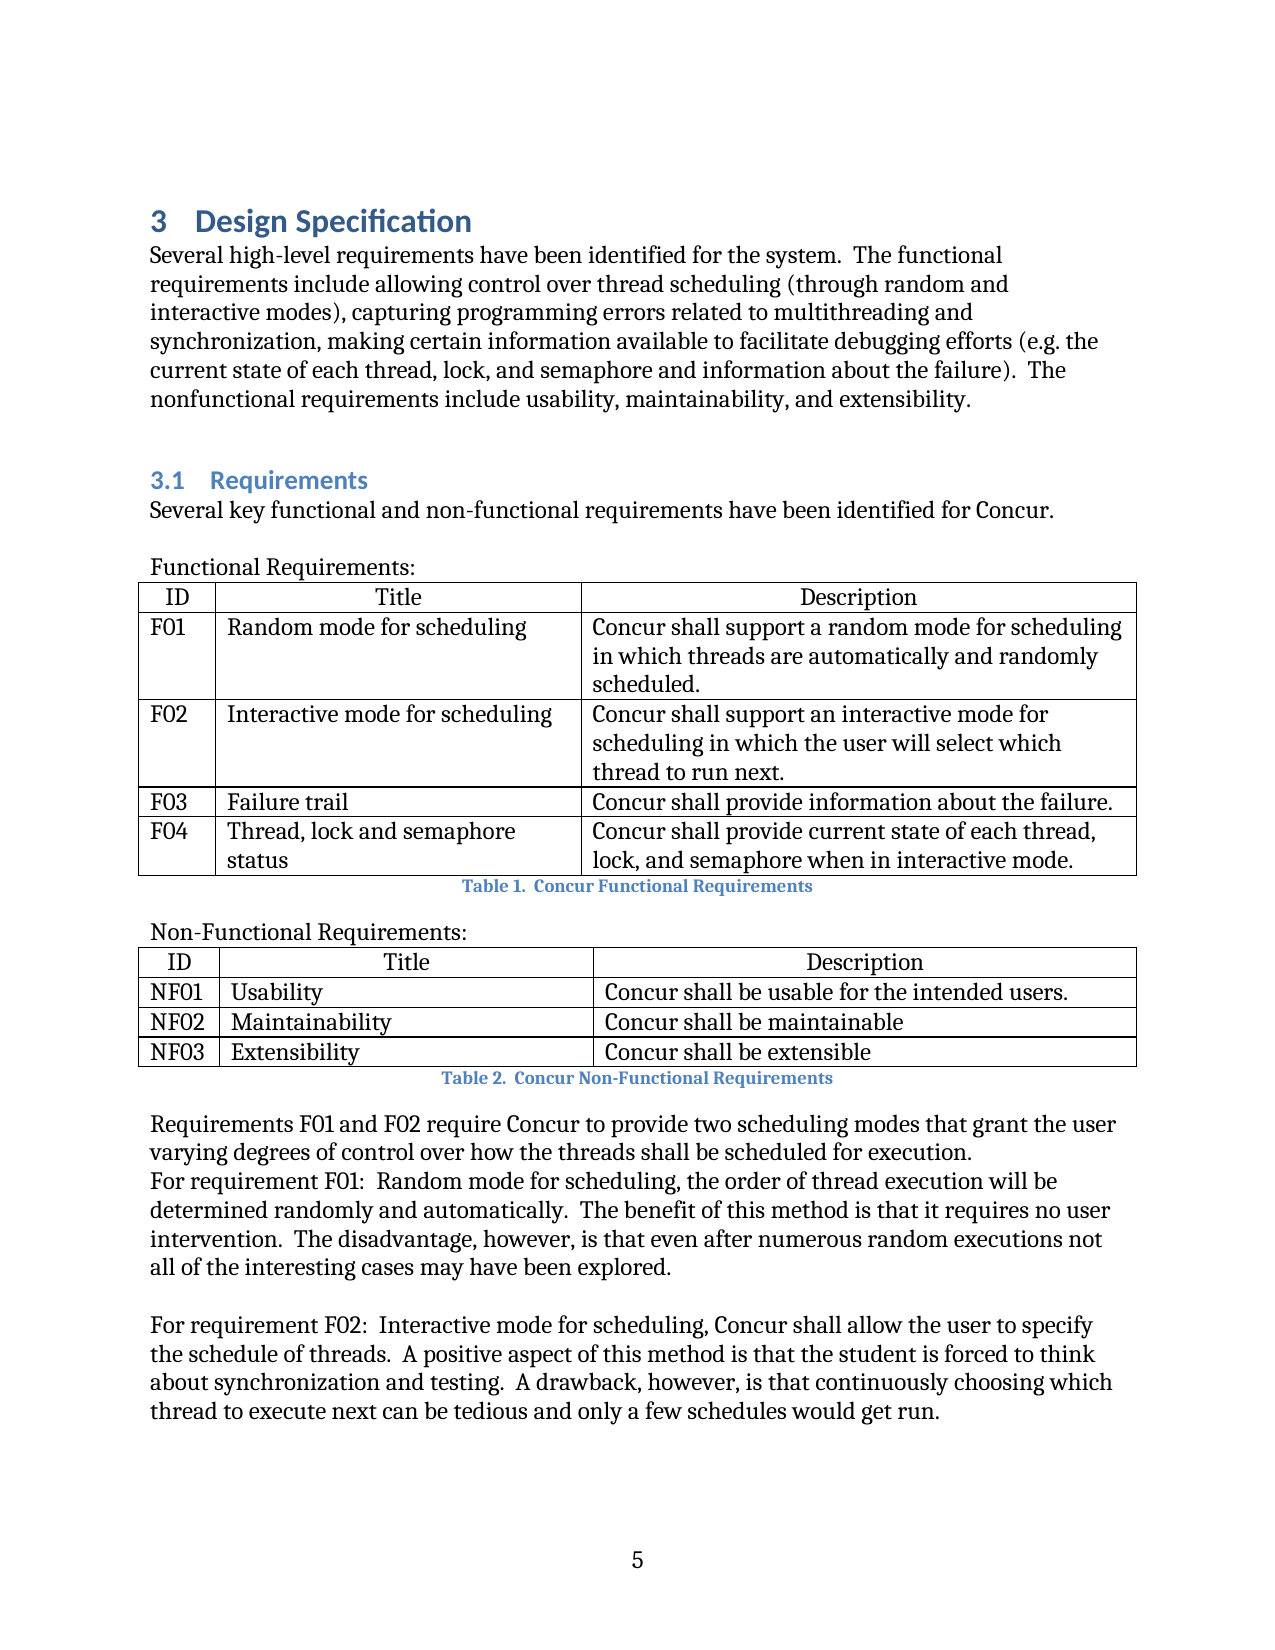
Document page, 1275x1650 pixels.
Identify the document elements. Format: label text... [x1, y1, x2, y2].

table_cell Concur shall support an interactive mode for scheduling in which the user will select which thread to run next. [582, 700, 1136, 786]
text Non-Functional Requirements: [150, 918, 1125, 947]
table_cell F02 [139, 700, 215, 786]
table_cell Interactive mode for scheduling [216, 700, 581, 786]
table_cell Thread, lock and semaphore status [216, 817, 581, 875]
table_cell Concur shall provide current state of each thread, lock, and semaphore when in interactive mode. [582, 817, 1136, 875]
table_cell Concur shall support a random mode for scheduling in which threads are automatically and randomly scheduled. [582, 613, 1136, 699]
text For requirement F02: Interactive mode for scheduling, Concur shall allow the user to specify the schedule of threads. A positive aspect of this method is that the student is forced to think about synchronization and testing. A drawback, however, is that continuously choosing which thread to execute next can be tedious and only a few schedules would get run. [150, 1311, 1125, 1426]
table_cell F04 [139, 817, 215, 875]
table_header Title [216, 583, 581, 612]
table_cell Concur shall be usable for the intended users. [594, 978, 1136, 1007]
table_cell Concur shall be maintainable [594, 1008, 1136, 1036]
table_header ID [139, 583, 215, 612]
table_cell NF01 [139, 978, 219, 1007]
table_cell NF02 [139, 1008, 219, 1036]
table_cell F01 [139, 613, 215, 699]
table_header Description [582, 583, 1136, 612]
table_cell Failure trail [216, 788, 581, 816]
text For requirement F01: Random mode for scheduling, the order of thread execution will be determined randomly and automatically. The benefit of this method is that it requires no user intervention. The disadvantage, however, is that even after numerous random executions not all of the interesting cases may have been explored. [150, 1167, 1125, 1282]
table_cell Random mode for scheduling [216, 613, 581, 699]
text Requirements F01 and F02 require Concur to provide two scheduling modes that grant the user varying degrees of control over how the threads shall be scheduled for execution. [150, 1109, 1125, 1167]
table_header ID [139, 948, 219, 977]
table_cell F03 [139, 788, 215, 816]
text Several key functional and non-functional requirements have been identified for Concur. [150, 496, 1125, 524]
table_cell Concur shall be extensible [594, 1038, 1136, 1066]
table_header Title [220, 948, 593, 977]
text Functional Requirements: [150, 553, 1125, 582]
subtitle Requirements [150, 463, 1125, 496]
table_cell Concur shall provide information about the failure. [582, 788, 1136, 816]
table_cell Usability [220, 978, 593, 1007]
table_cell NF03 [139, 1038, 219, 1066]
table_header Description [594, 948, 1136, 977]
table_cell Maintainability [220, 1008, 593, 1036]
subtitle Design Specification [150, 200, 1125, 241]
table_cell Extensibility [220, 1038, 593, 1066]
